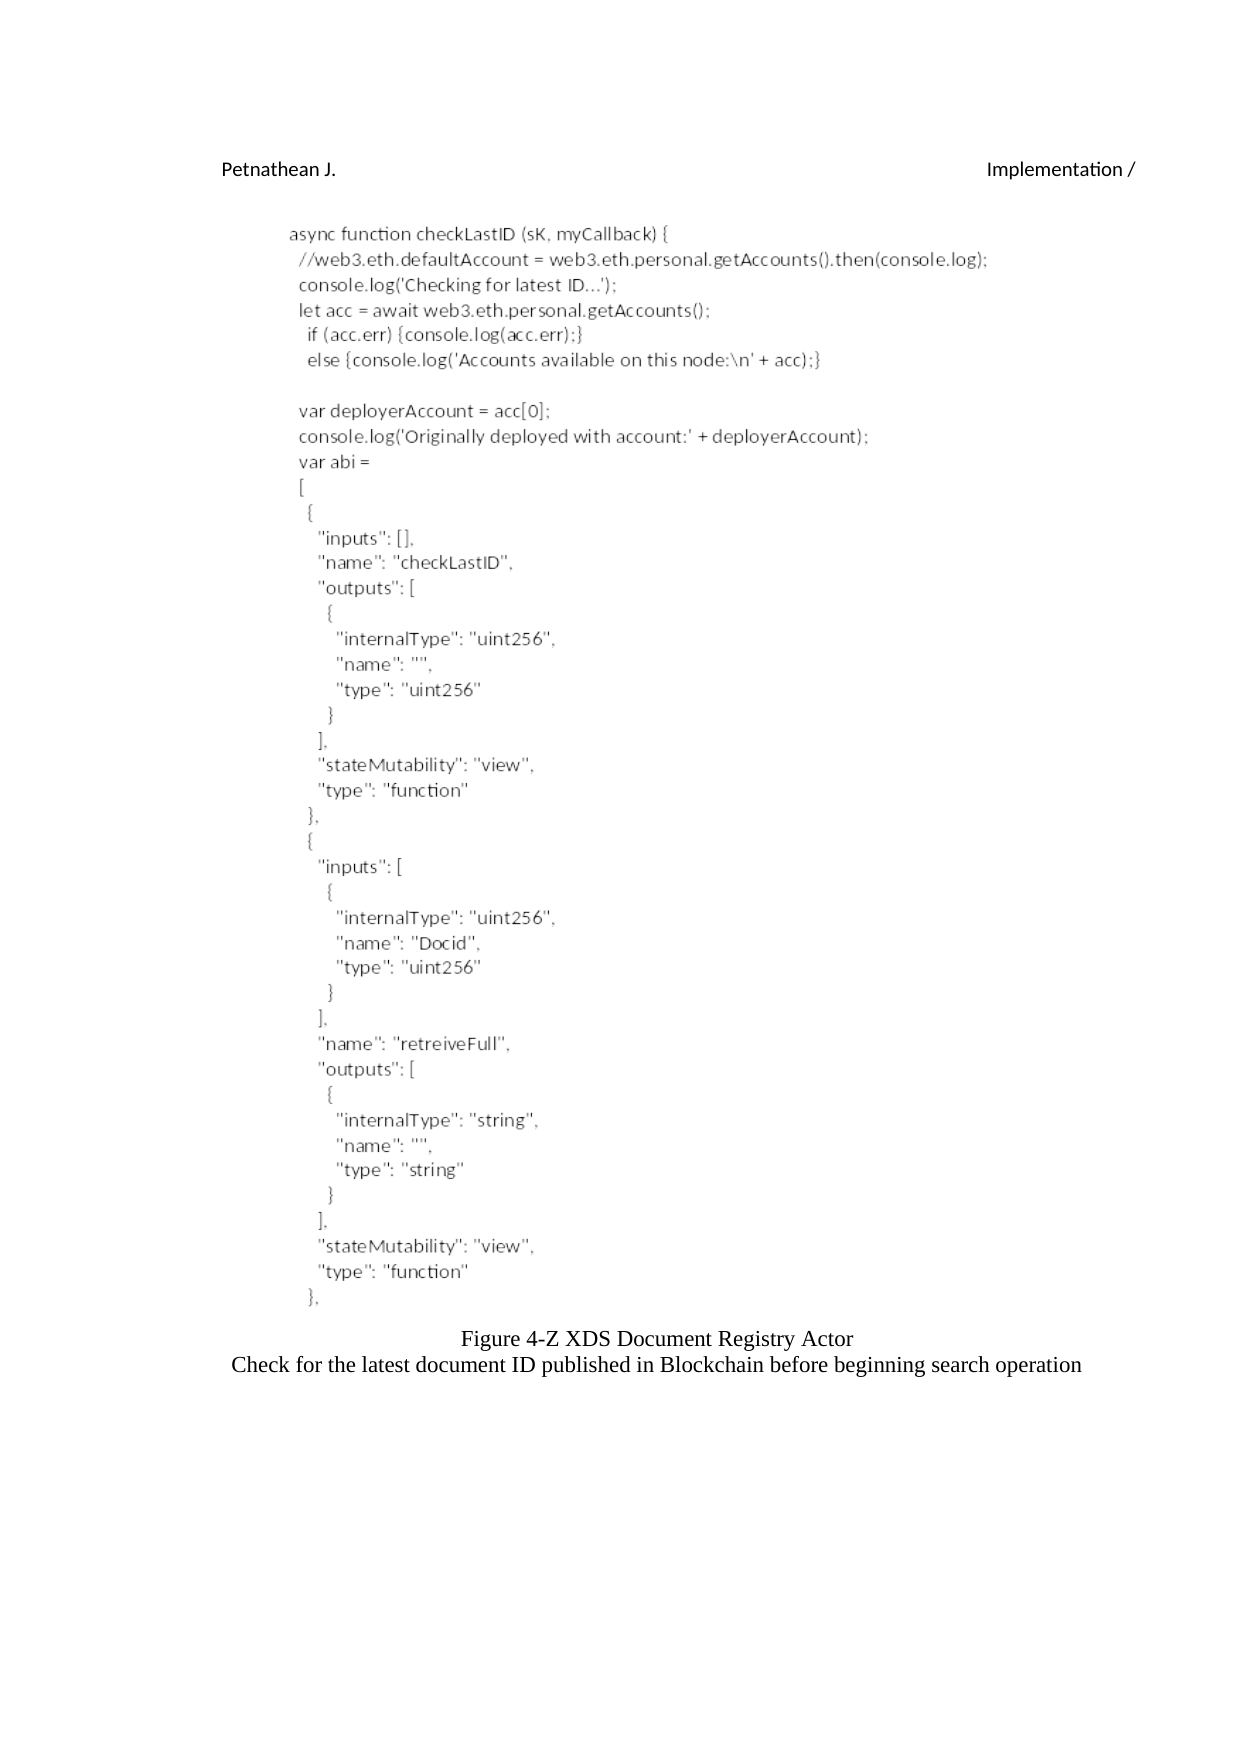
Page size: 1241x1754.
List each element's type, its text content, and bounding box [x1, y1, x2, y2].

text Figure 4-T XDS Document Registry Actor Check for the latest document ID published in Blockchain before beginning search operation [221, 1324, 1092, 1377]
